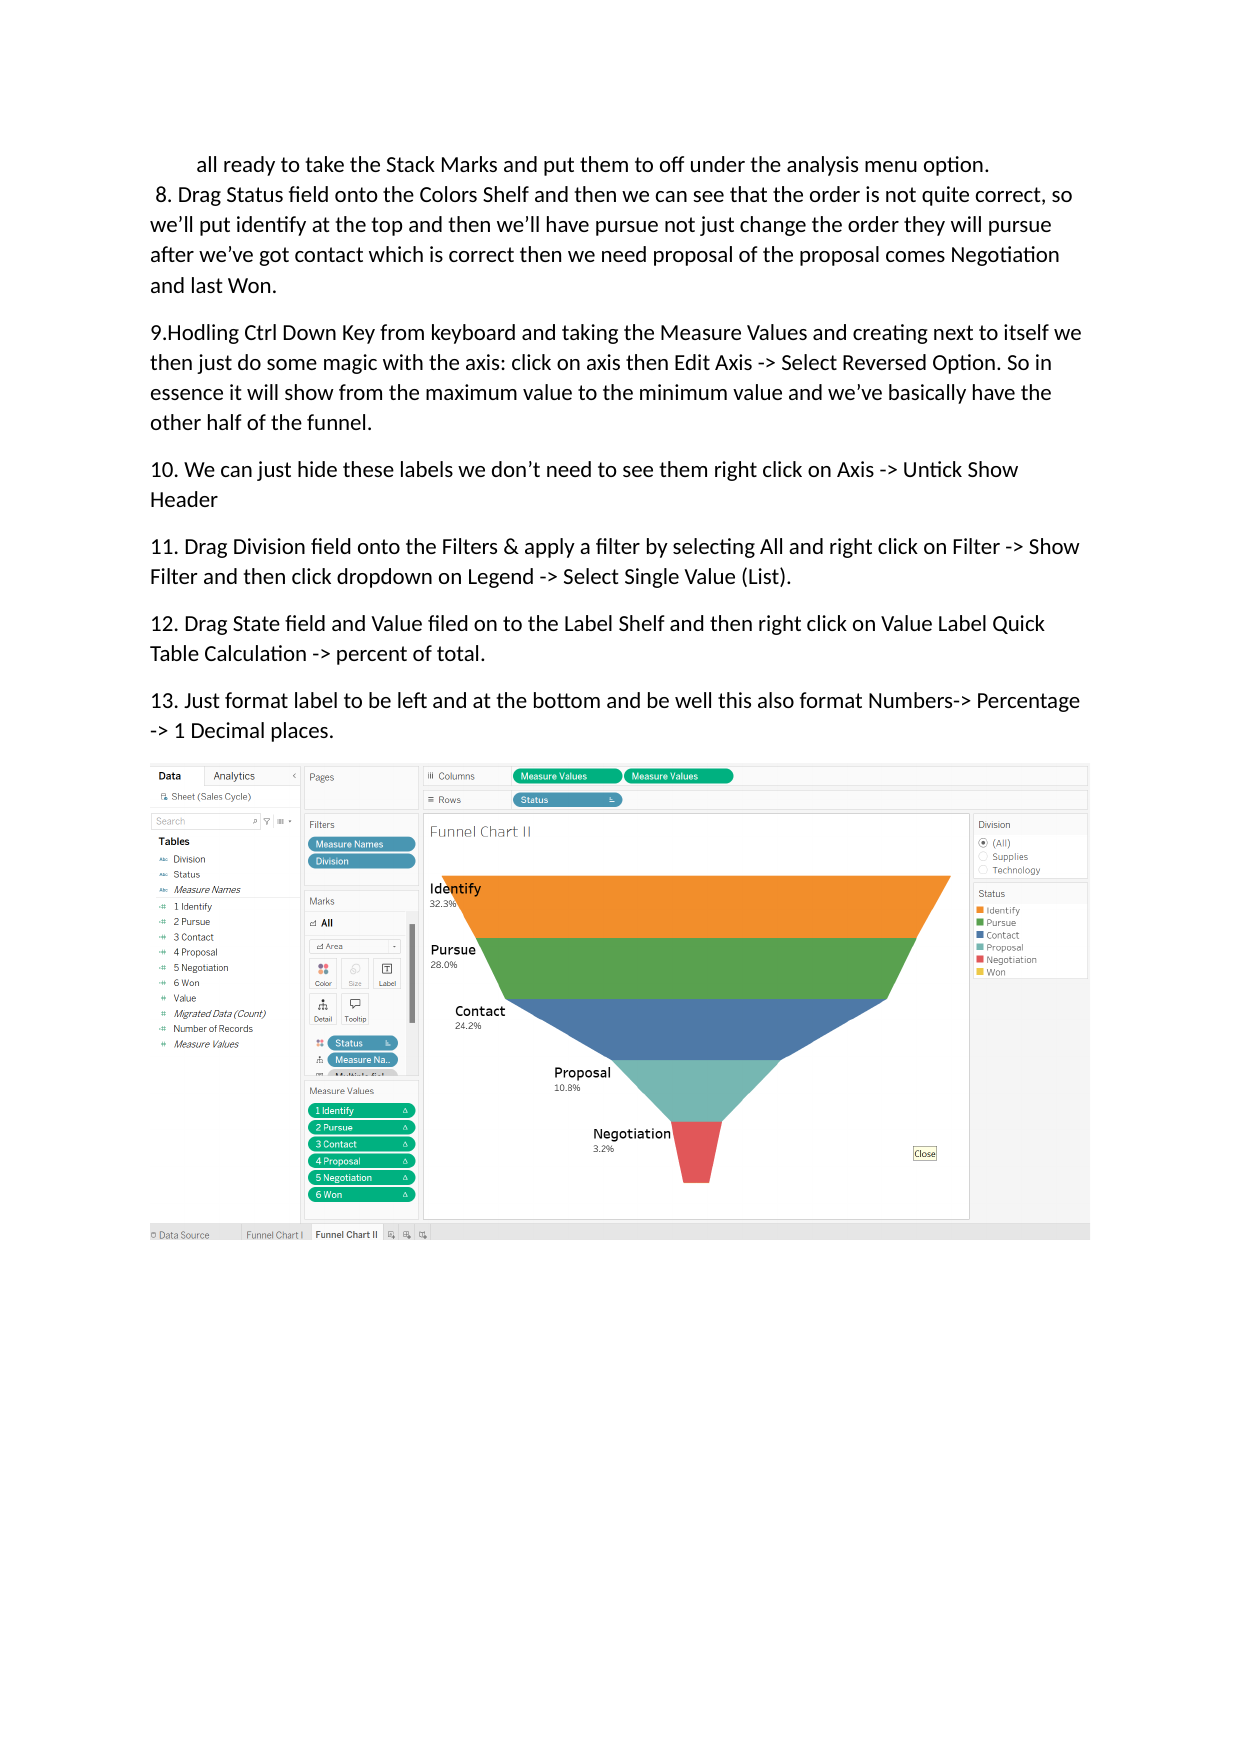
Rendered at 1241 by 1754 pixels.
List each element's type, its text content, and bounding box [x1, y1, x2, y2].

text 8. Drag Status field onto the Colors Shelf and then we can see that the order is not quite correct, so we’ll put identify at the top and then we’ll have pursue not just change the order they will pursue after we’ve got contact which is correct then we need proposal of the proposal comes Negotiation and last Won. [150, 180, 1090, 299]
text 13. Just format label to be left and at the bottom and be well this also format Numbers-> Percentage -> 1 Decimal places. [150, 686, 1090, 745]
text 11. Drag Division field onto the Filters & apply a filter by selecting All and right click on Filter -> Show Filter and then click dropdown on Legend -> Select Single Value (List). [150, 532, 1090, 591]
text 9.Hodling Ctrl Down Key from keyboard and taking the Measure Values and creating next to itself we then just do some magic with the axis: click on axis then Edit Axis -> Select Reversed Option. So in essence it will show from the maximum value to the minimum value and we’ve basically have the other half of the funnel. [150, 318, 1090, 436]
text 10. We can just hide these labels we don’t need to see them right click on Axis -> Untick Show Header [150, 455, 1090, 513]
text 12. Drag State field and Value filed on to the Label Shelf and then right click on Value Label Quick Table Calculation -> percent of total. [150, 609, 1090, 668]
text all ready to take the Stack Marks and put them to off under the analysis menu option. [150, 150, 1090, 178]
picture [150, 763, 1091, 1240]
